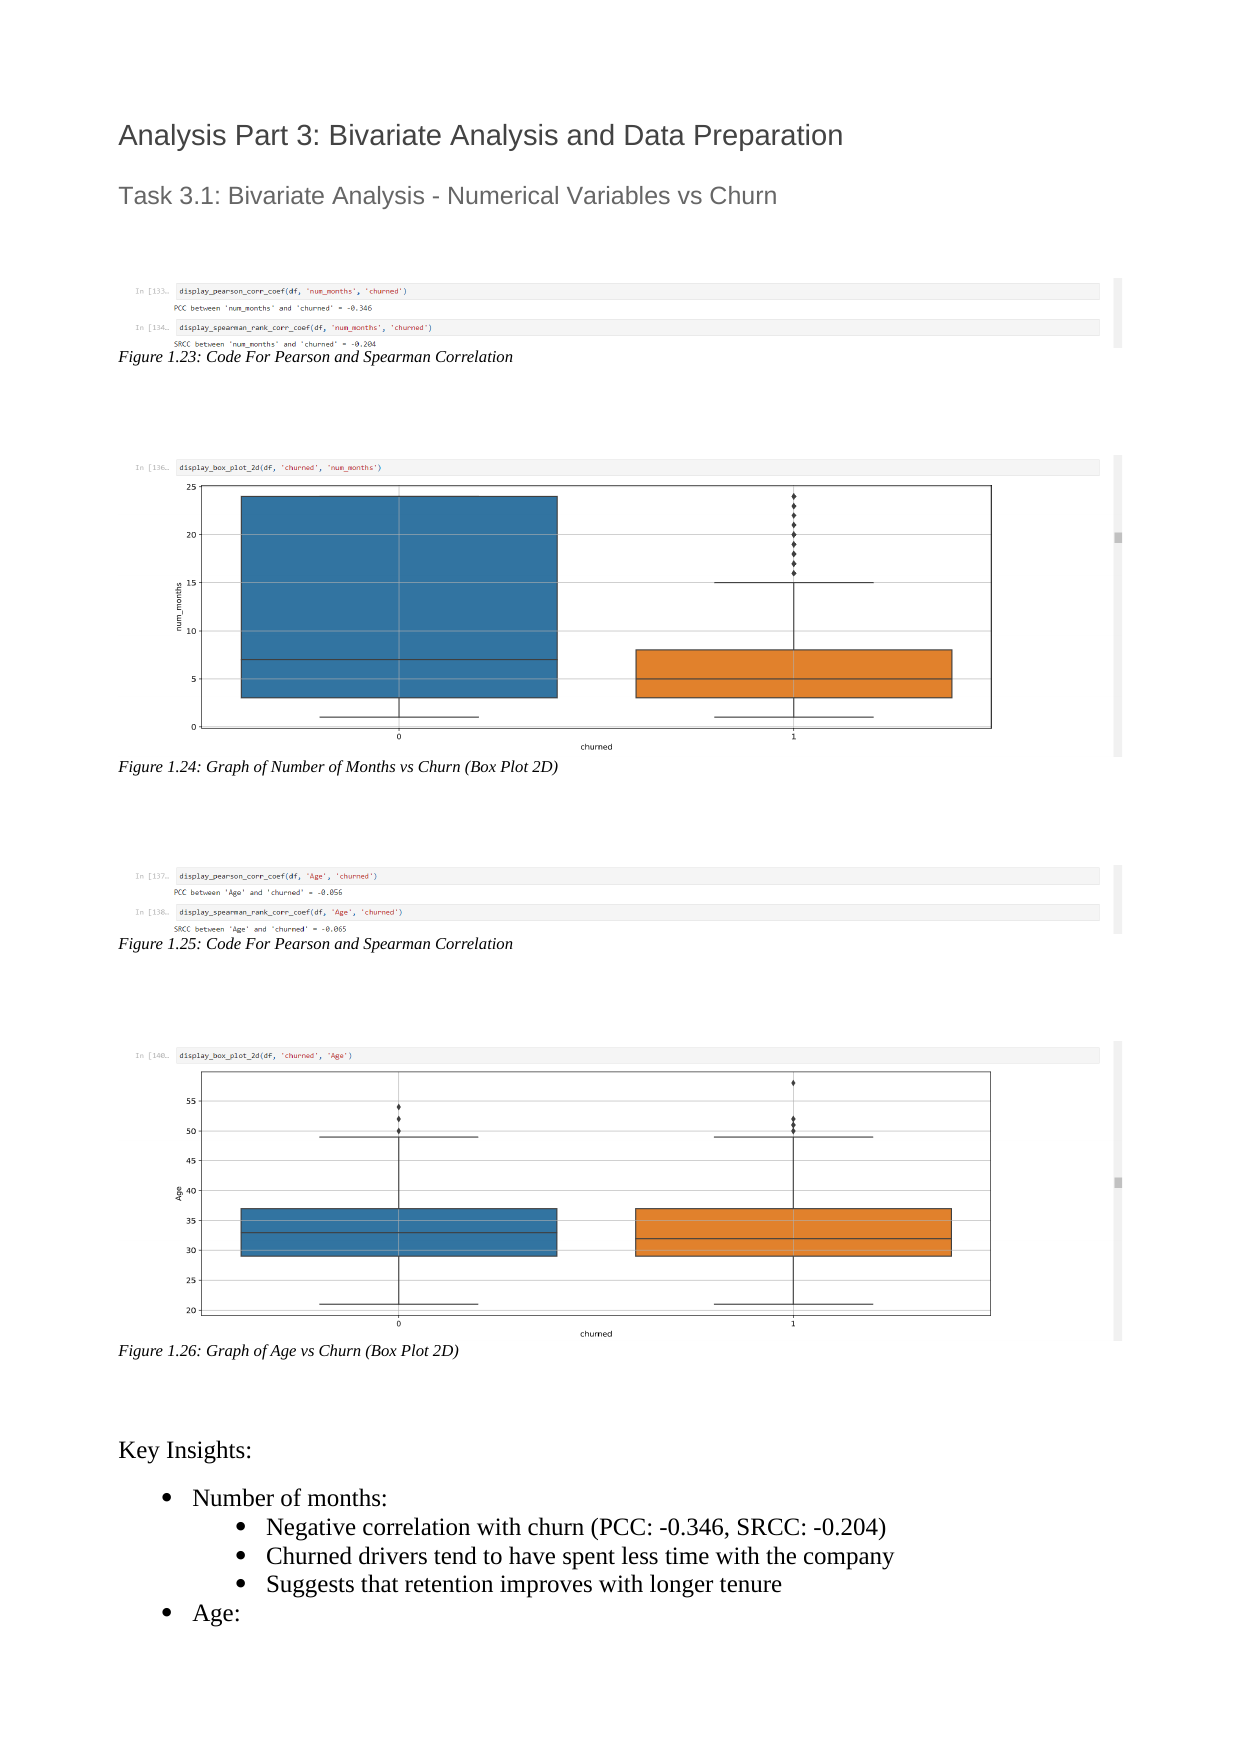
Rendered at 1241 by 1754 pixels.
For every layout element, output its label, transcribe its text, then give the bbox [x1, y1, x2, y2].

text Key Insights: [118, 1436, 1122, 1464]
list Negative correlation with churn (PCC: -0.346, SRCC: -0.204) [236, 1512, 1122, 1541]
list Number of months: [162, 1483, 1122, 1512]
list Suggests that retention improves with longer tenure [236, 1569, 1122, 1598]
subtitle Analysis Part 3: Bivariate Analysis and Data Preparation [118, 118, 1122, 152]
picture [118, 278, 1123, 348]
picture [118, 1041, 1123, 1341]
picture [118, 455, 1123, 757]
list Churned drivers tend to have spent less time with the company [236, 1541, 1122, 1569]
list Age: [162, 1598, 1122, 1627]
picture [118, 865, 1123, 934]
subtitle Task 3.1: Bivariate Analysis - Numerical Variables vs Churn [118, 181, 1122, 209]
